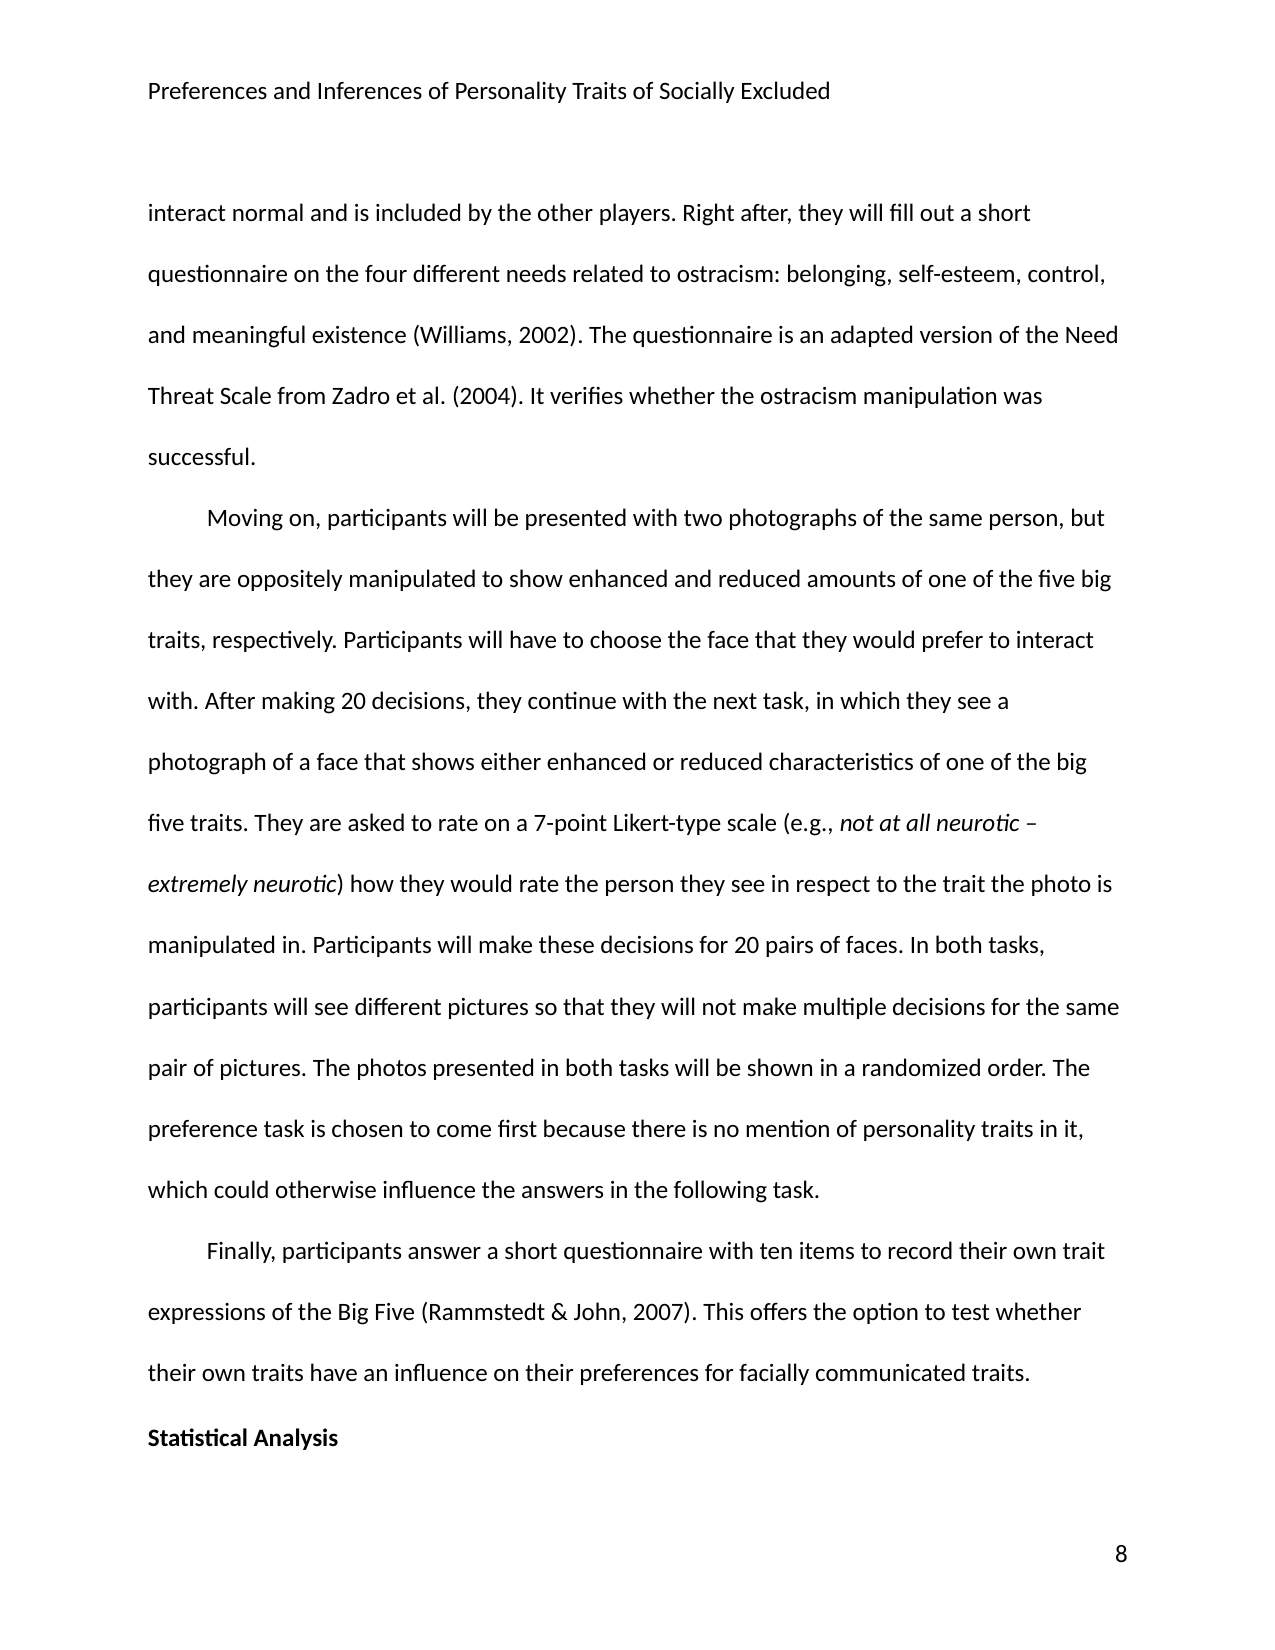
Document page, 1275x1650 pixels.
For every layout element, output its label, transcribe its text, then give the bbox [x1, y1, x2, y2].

text Moving on, participants will be presented with two photographs of the same person, but they are oppositely manipulated to show enhanced and reduced amounts of one of the five big traits, respectively. Participants will have to choose the face that they would prefer to interact with. After making 20 decisions, they continue with the next task, in which they see a photograph of a face that shows either enhanced or reduced characteristics of one of the big five traits. They are asked to rate on a 7-point Likert-type scale (e.g., not at all neurotic – extremely neurotic) how they would rate the person they see in respect to the trait the photo is manipulated in. Participants will make these decisions for 20 pairs of faces. In both tasks, participants will see different pictures so that they will not make multiple decisions for the same pair of pictures. The photos presented in both tasks will be shown in a randomized order. The preference task is chosen to come first because there is no mention of personality traits in it, which could otherwise influence the answers in the following task. [148, 502, 1127, 1204]
subtitle Statistical Analysis [148, 1422, 1127, 1453]
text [148, 197, 1127, 472]
text Finally, participants answer a short questionnaire with ten items to record their own trait expressions of the Big Five (Rammstedt & John, 2007). This offers the option to test whether their own traits have an influence on their preferences for facially communicated traits. [148, 1235, 1127, 1387]
